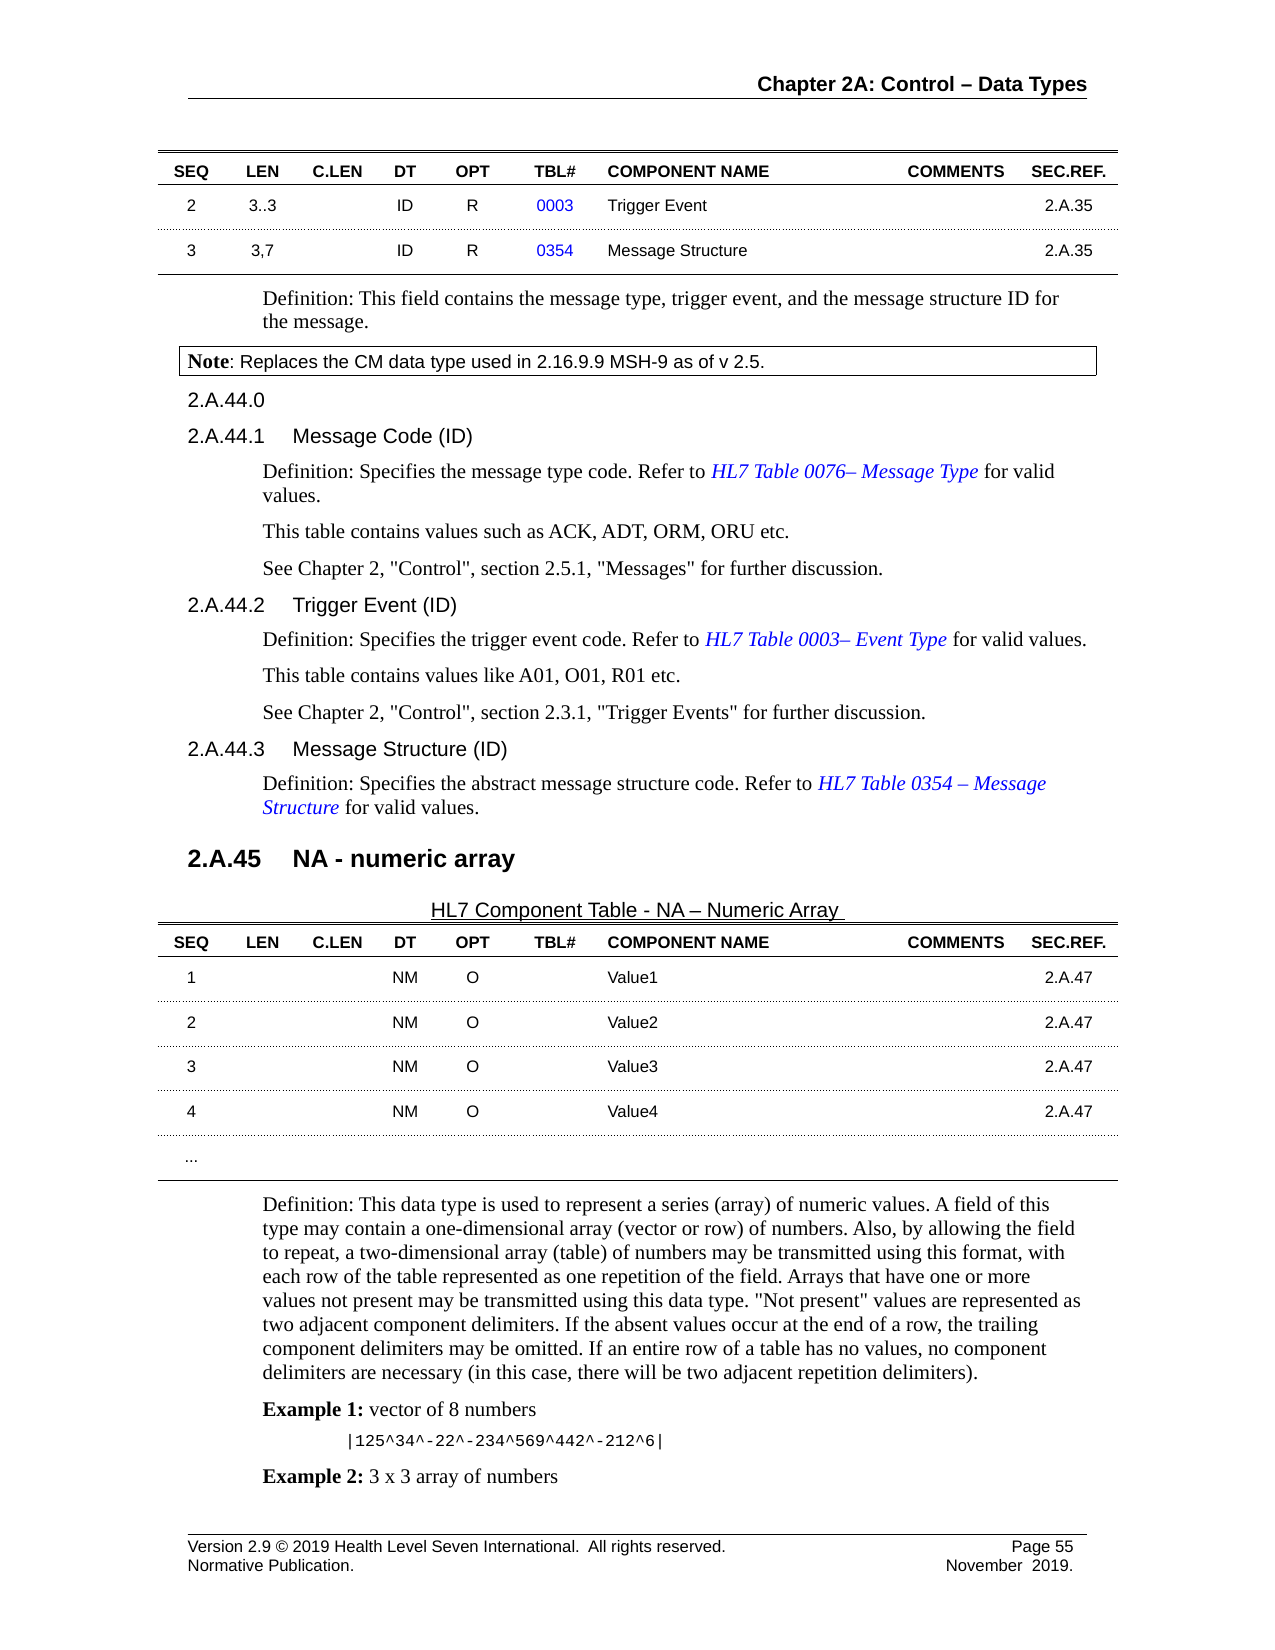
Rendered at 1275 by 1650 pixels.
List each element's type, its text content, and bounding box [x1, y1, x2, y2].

subtitle Message Code (ID) [187, 424, 1087, 448]
text Definition: This data type is used to represent a series (array) of numeric values. A field of this type may contain a one-dimensional array (vector or row) of numbers. Also, by allowing the field to repeat, a two-dimensional array (table) of numbers may be transmitted using this format, with each row of the table represented as one repetition of the field. Arrays that have one or more values not present may be transmitted using this data type. "Not present" values are represented as two adjacent component delimiters. If the absent values occur at the end of a row, the trailing component delimiters may be omitted. If an entire row of a table has no values, no component delimiters are necessary (in this case, there will be two adjacent repetition delimiters). [262, 1191, 1087, 1384]
text Definition: Specifies the abstract message structure code. Refer to HL7 Table 0354 – Message Structure for valid values. [262, 771, 1087, 819]
text Example 1: vector of 8 numbers [262, 1396, 1087, 1421]
text Example 2: 3 x 3 array of numbers [262, 1464, 1087, 1488]
text See Chapter 2, "Control", section 2.5.1, "Messages" for further discussion. [262, 556, 1087, 580]
text This table contains values like A01, O01, R01 etc. [262, 663, 1087, 687]
text |125^34^-22^-234^569^442^-212^6| [345, 1433, 1087, 1452]
text See Chapter 2, "Control", section 2.3.1, "Trigger Events" for further discussion. [262, 700, 1087, 724]
text Definition: Specifies the message type code. Refer to HL7 Table 0076– Message Type for valid values. [262, 459, 1087, 507]
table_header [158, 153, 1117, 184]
text Note: Replaces the CM data type used in 2.16.9.9 MSH-9 as of v 2.5. [180, 347, 1096, 375]
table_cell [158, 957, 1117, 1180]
subtitle NA - numeric array [187, 844, 1087, 873]
subtitle Message Structure (ID) [187, 736, 1087, 760]
text Definition: This field contains the message type, trigger event, and the message structure ID for the message. [262, 285, 1087, 333]
text Definition: Specifies the trigger event code. Refer to HL7 Table 0003– Event Type for valid values. [262, 627, 1087, 651]
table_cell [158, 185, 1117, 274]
text This table contains values such as ACK, ADT, ORM, ORU etc. [262, 519, 1087, 543]
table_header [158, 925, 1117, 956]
text HL7 Component Table - NA – Numeric Array [187, 898, 1087, 922]
subtitle Trigger Event (ID) [187, 592, 1087, 616]
